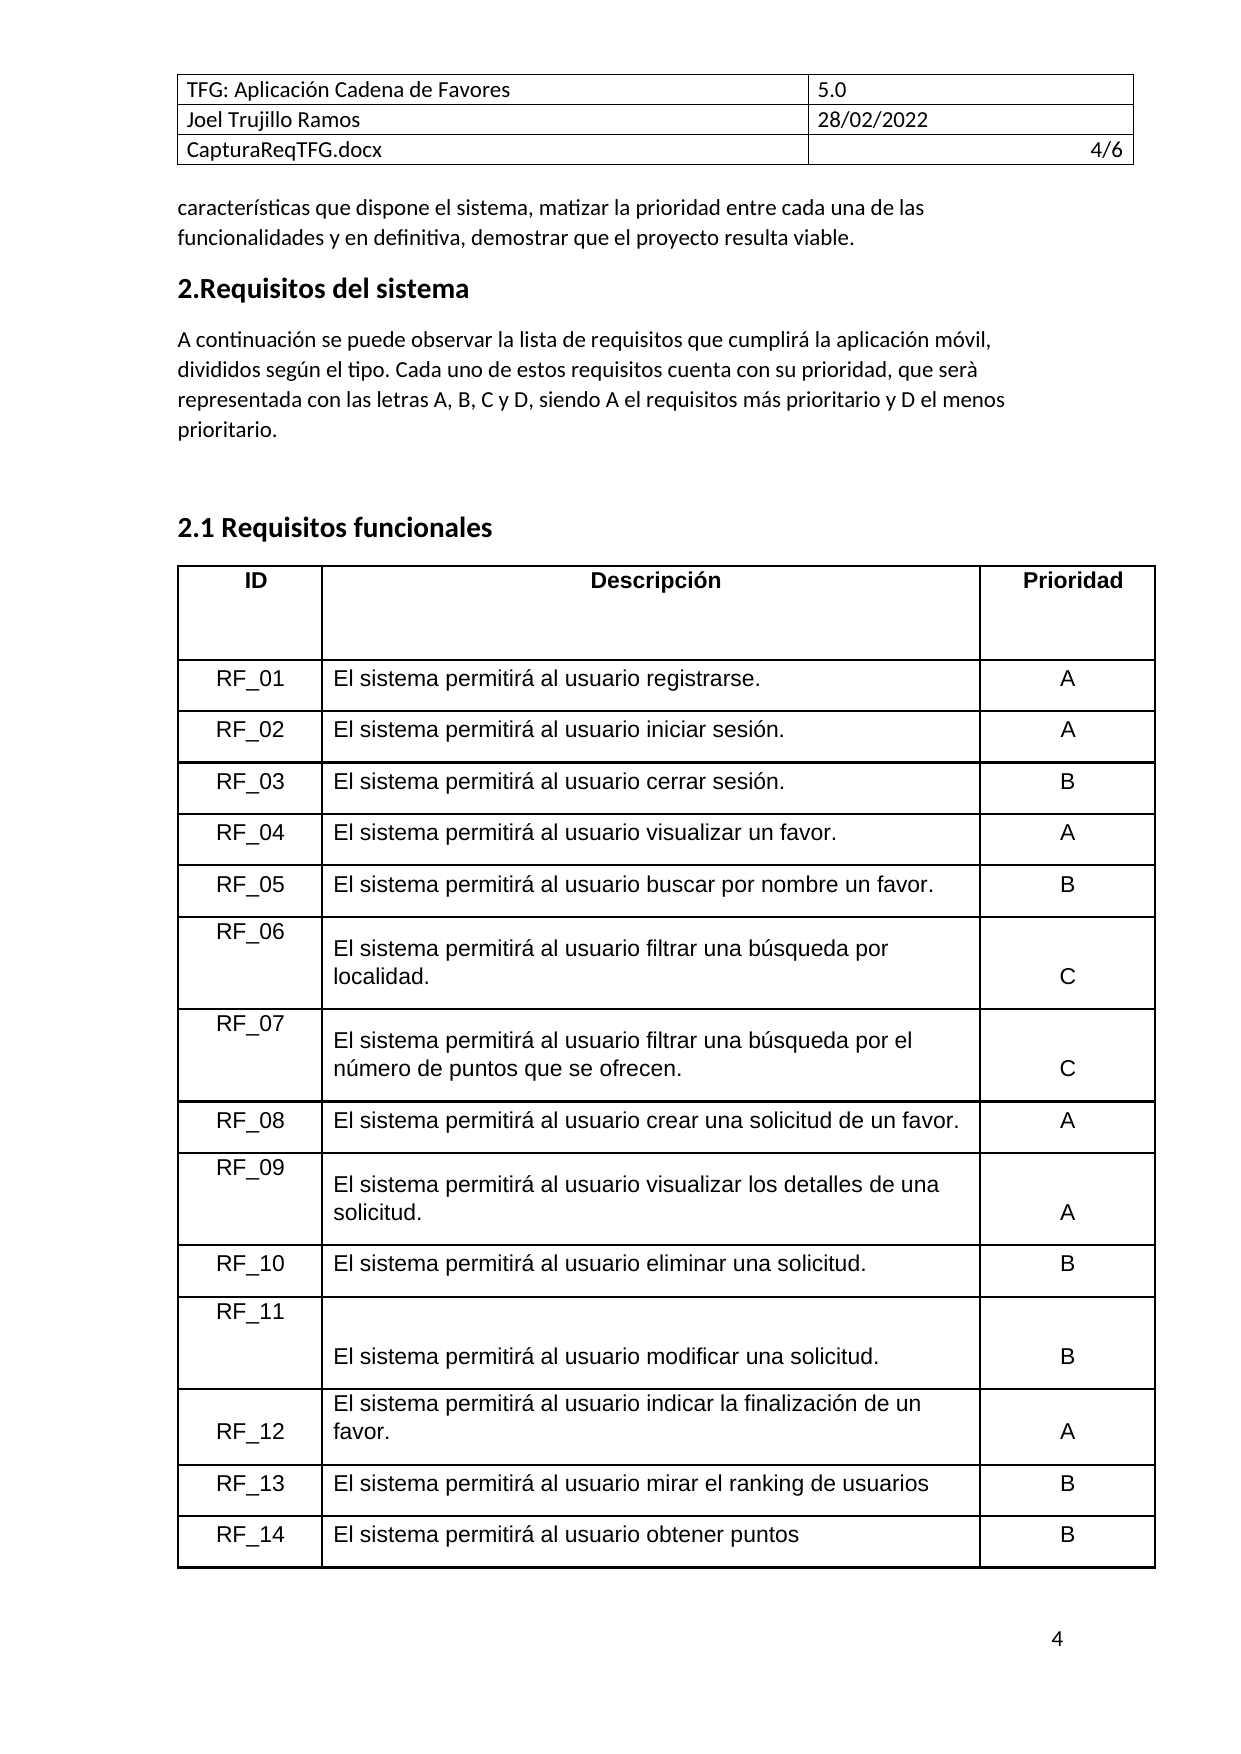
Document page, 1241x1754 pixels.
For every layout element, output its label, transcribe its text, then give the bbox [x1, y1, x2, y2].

table_cell El sistema permitirá al usuario visualizar los detalles de una solicitud. [323, 1154, 979, 1244]
table_cell RF_03 [179, 764, 321, 813]
table_cell El sistema permitirá al usuario eliminar una solicitud. [323, 1246, 979, 1296]
table_cell El sistema permitirá al usuario filtrar una búsqueda por localidad. [323, 918, 979, 1008]
table_cell RF_01 [179, 661, 321, 710]
table_cell RF_02 [179, 712, 321, 761]
table_cell A [981, 712, 1154, 761]
table_cell El sistema permitirá al usuario mirar el ranking de usuarios [323, 1466, 979, 1515]
table_header ID [179, 567, 321, 658]
table_cell A [981, 815, 1154, 864]
table_cell RF_04 [179, 815, 321, 864]
table_cell RF_06 [179, 918, 321, 1008]
table_cell El sistema permitirá al usuario modificar una solicitud. [323, 1298, 979, 1388]
table_cell RF_12 [179, 1390, 321, 1463]
text 2.1 Requisitos funcionales [177, 509, 1063, 545]
table_cell RF_09 [179, 1154, 321, 1244]
table_cell RF_05 [179, 866, 321, 916]
table_cell B [981, 1298, 1154, 1388]
text 2.Requisitos del sistema [177, 270, 1063, 306]
table_cell A [981, 1154, 1154, 1244]
table_cell C [981, 918, 1154, 1008]
table_cell A [981, 1390, 1154, 1463]
table_header Descripción [323, 567, 979, 658]
table_cell RF_14 [179, 1517, 321, 1566]
table_cell RF_13 [179, 1466, 321, 1515]
table_cell RF_11 [179, 1298, 321, 1388]
table_cell El sistema permitirá al usuario buscar por nombre un favor. [323, 866, 979, 916]
table_cell El sistema permitirá al usuario filtrar una búsqueda por el número de puntos que se ofrecen. [323, 1010, 979, 1100]
table_cell B [981, 1466, 1154, 1515]
table_cell El sistema permitirá al usuario cerrar sesión. [323, 764, 979, 813]
table_cell B [981, 764, 1154, 813]
table_cell C [981, 1010, 1154, 1100]
table_header Prioridad [981, 567, 1154, 658]
table_cell El sistema permitirá al usuario iniciar sesión. [323, 712, 979, 761]
table_cell El sistema permitirá al usuario indicar la finalización de un favor. [323, 1390, 979, 1463]
table_cell El sistema permitirá al usuario registrarse. [323, 661, 979, 710]
table_cell A [981, 661, 1154, 710]
table_cell A [981, 1103, 1154, 1152]
table_cell B [981, 866, 1154, 916]
text A continuación se puede observar la lista de requisitos que cumplirá la aplicación móvil, divididos según el tipo. Cada uno de estos requisitos cuenta con su prioridad, que serà representada con las letras A, B, C y D, siendo A el requisitos más prioritario y D el menos prioritario. [177, 325, 1063, 444]
table_cell El sistema permitirá al usuario visualizar un favor. [323, 815, 979, 864]
table_cell El sistema permitirá al usuario obtener puntos [323, 1517, 979, 1566]
table_cell El sistema permitirá al usuario crear una solicitud de un favor. [323, 1103, 979, 1152]
table_cell B [981, 1246, 1154, 1296]
table_cell B [981, 1517, 1154, 1566]
table_cell RF_08 [179, 1103, 321, 1152]
table_cell RF_10 [179, 1246, 321, 1296]
table_cell RF_07 [179, 1010, 321, 1100]
